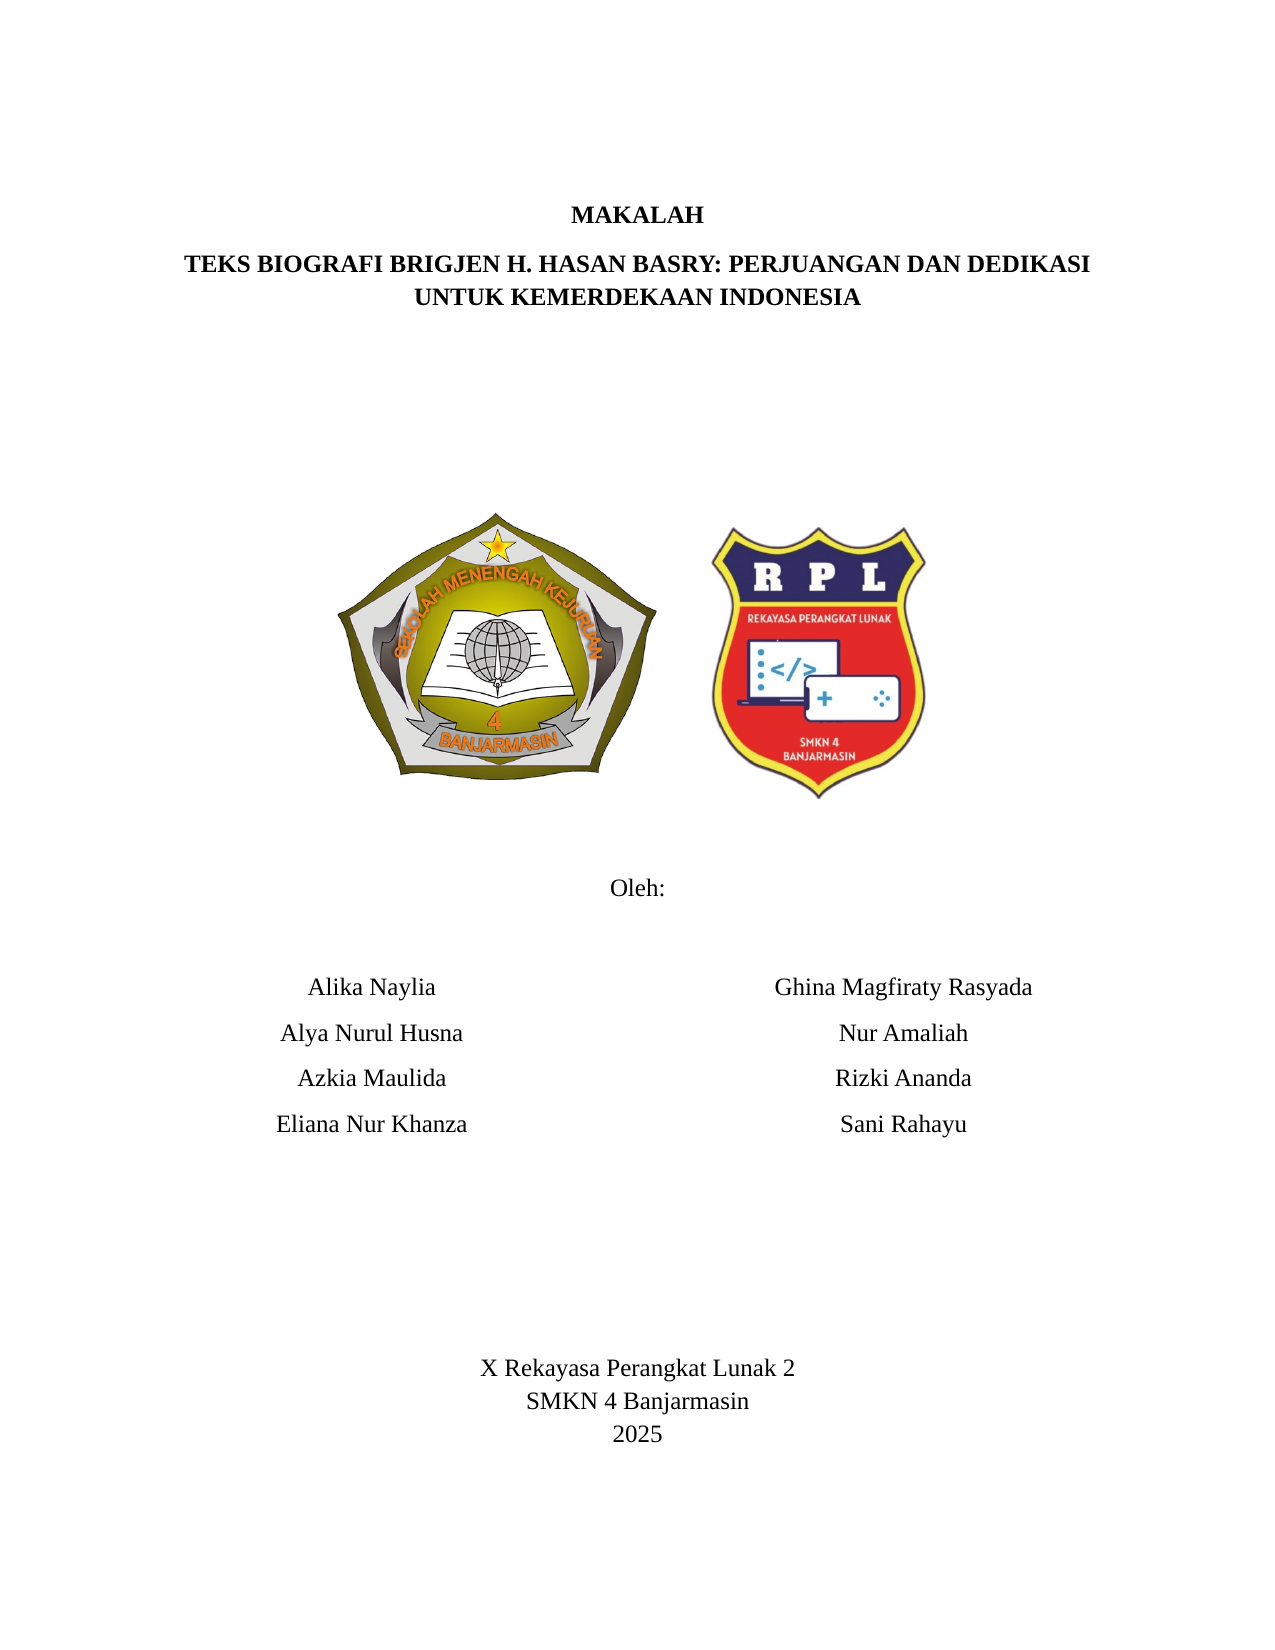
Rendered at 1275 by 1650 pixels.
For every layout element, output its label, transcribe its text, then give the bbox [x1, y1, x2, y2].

picture [337, 483, 657, 803]
text X Rekayasa Perangkat Lunak 2 [150, 1353, 1125, 1382]
text Ghina Magfiraty Rasyada [682, 972, 1125, 1001]
text Azkia Maulida [150, 1063, 593, 1092]
text Sani Rahayu [682, 1109, 1125, 1138]
text Oleh: [150, 873, 1125, 902]
text Eliana Nur Khanza [150, 1109, 593, 1138]
text SMKN 4 Banjarmasin [150, 1386, 1125, 1415]
text 2025 [150, 1419, 1125, 1448]
text MAKALAH [150, 200, 1125, 228]
text Alika Naylia [150, 972, 593, 1001]
text Alya Nurul Husna [150, 1018, 593, 1047]
text Nur Amaliah [682, 1018, 1125, 1047]
text TEKS BIOGRAFI BRIGJEN H. HASAN BASRY: PERJUANGAN DAN DEDIKASI UNTUK KEMERDEKAAN INDONESIA [150, 249, 1125, 311]
picture [700, 515, 938, 803]
text Rizki Ananda [682, 1063, 1125, 1092]
